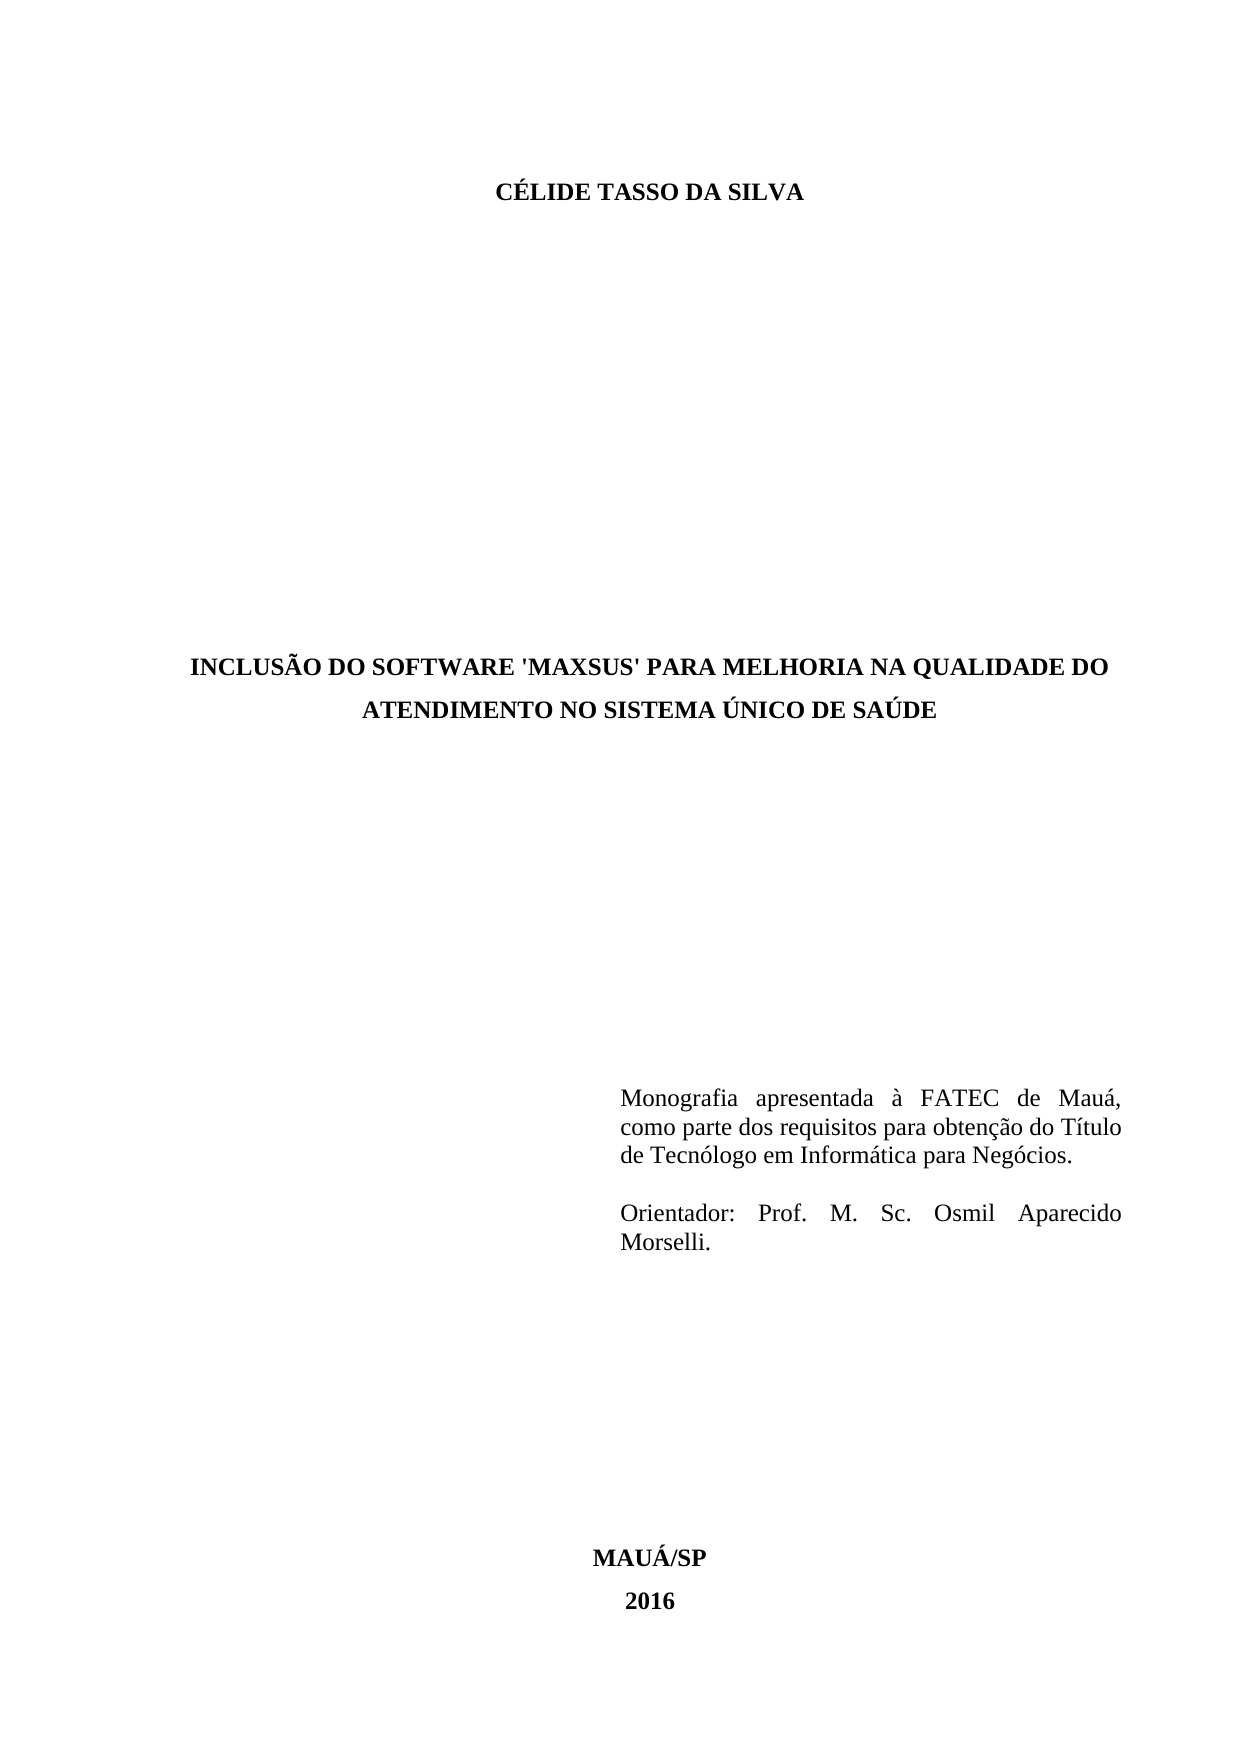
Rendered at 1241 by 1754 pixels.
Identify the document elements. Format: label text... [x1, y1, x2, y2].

text 2016 [177, 1586, 1122, 1615]
text INCLUSÃO DO SOFTWARE 'MAXSUS' PARA MELHORIA NA QUALIDADE DO ATENDIMENTO NO SISTEMA ÚNICO DE SAÚDE [177, 652, 1122, 723]
text CÉLIDE TASSO DA SILVA [177, 177, 1122, 206]
text MAUÁ/SP [177, 1543, 1122, 1572]
text Monografia apresentada à FATEC de Mauá, como parte dos requisitos para obtenção do Título de Tecnólogo em Informática para Negócios. [620, 1083, 1122, 1169]
text Orientador: Prof. M. Sc. Osmil Aparecido Morselli. [620, 1198, 1122, 1255]
